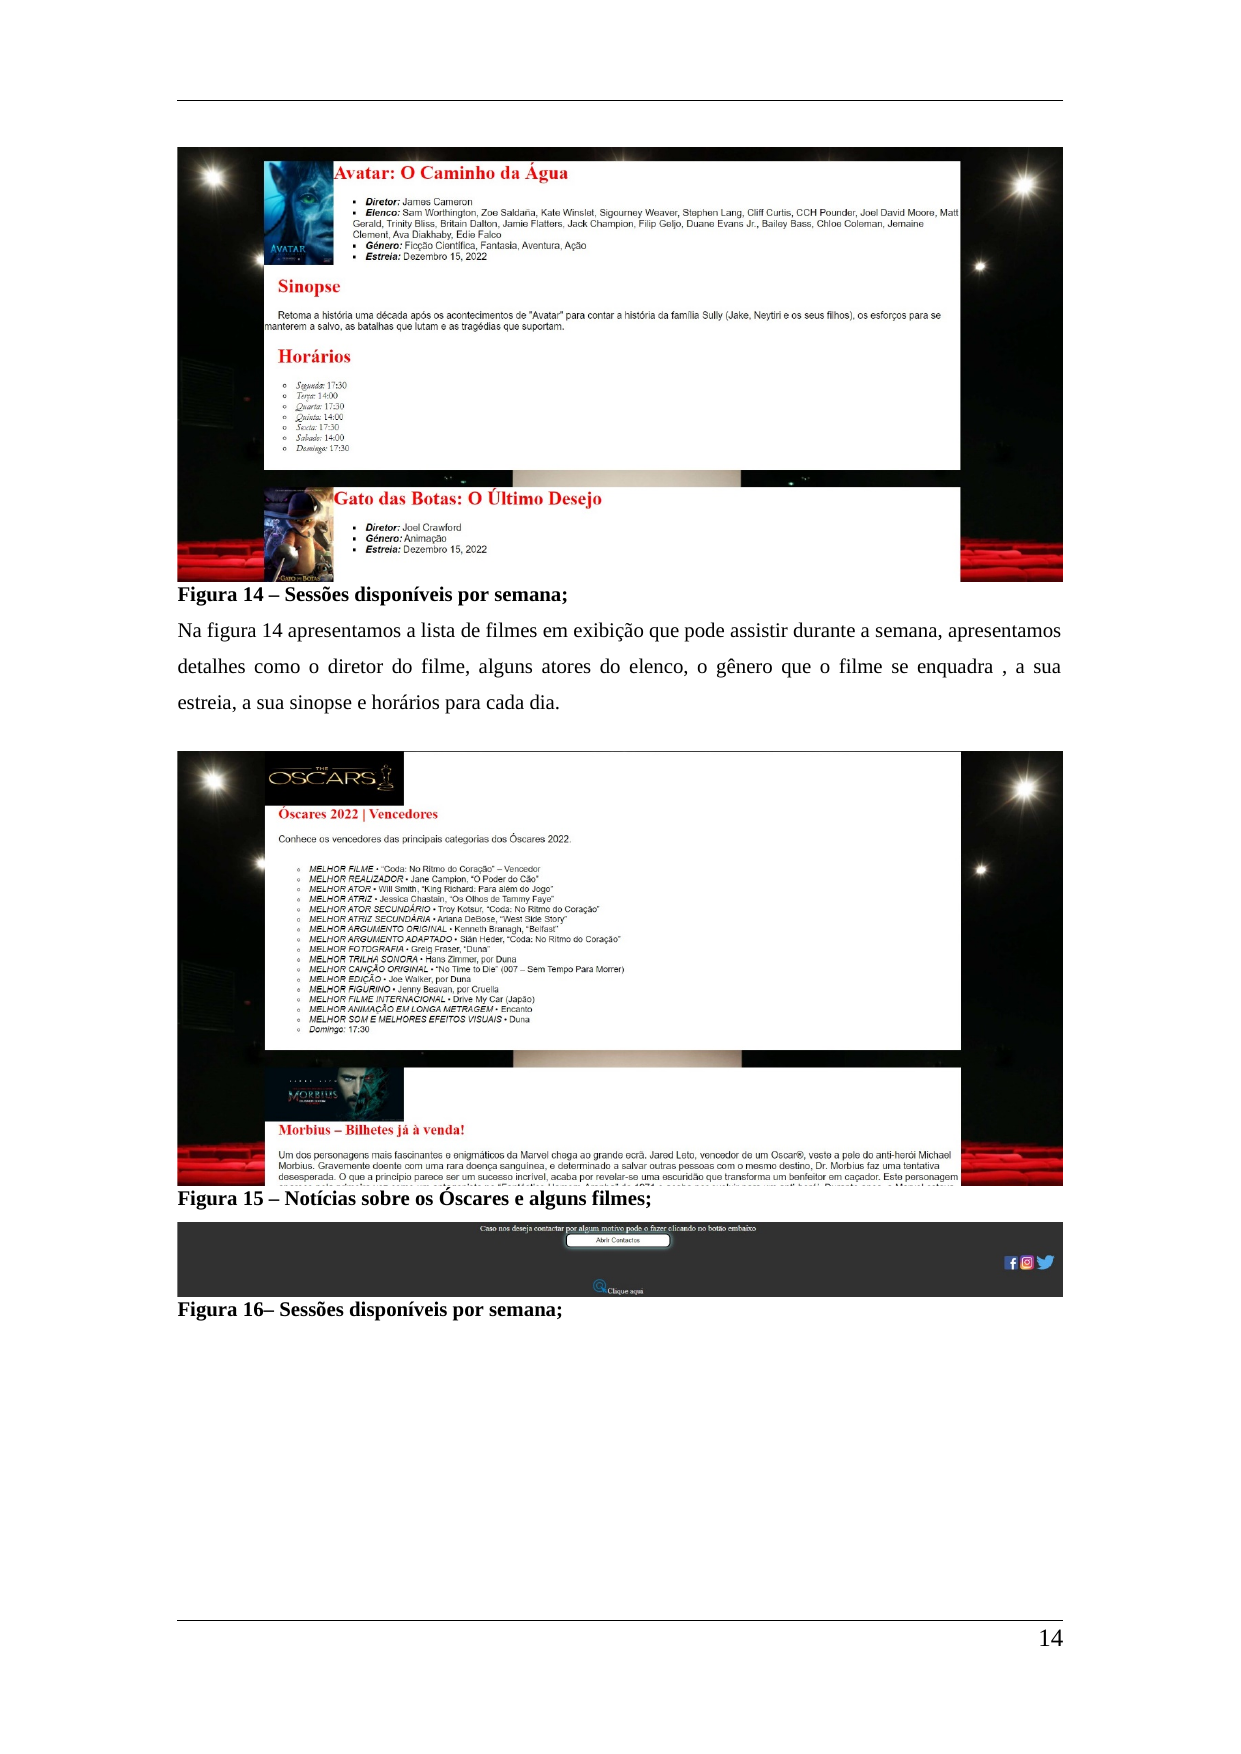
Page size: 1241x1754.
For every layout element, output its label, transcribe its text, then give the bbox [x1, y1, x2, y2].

text Figura 14 – Sessões disponíveis por semana; [177, 582, 1063, 606]
text Figura 15 – Notícias sobre os Óscares e alguns filmes; [177, 1186, 1063, 1210]
picture [177, 1222, 1063, 1297]
picture [177, 147, 1063, 582]
picture [177, 751, 1063, 1186]
text Na figura 14 apresentamos a lista de filmes em exibição que pode assistir durante a semana, apresentamos detalhes como o diretor do filme, alguns atores do elenco, o gênero que o filme se enquadra , a sua estreia, a sua sinopse e horários para cada dia. [177, 618, 1063, 714]
text Figura 16– Sessões disponíveis por semana; [177, 1297, 1063, 1321]
